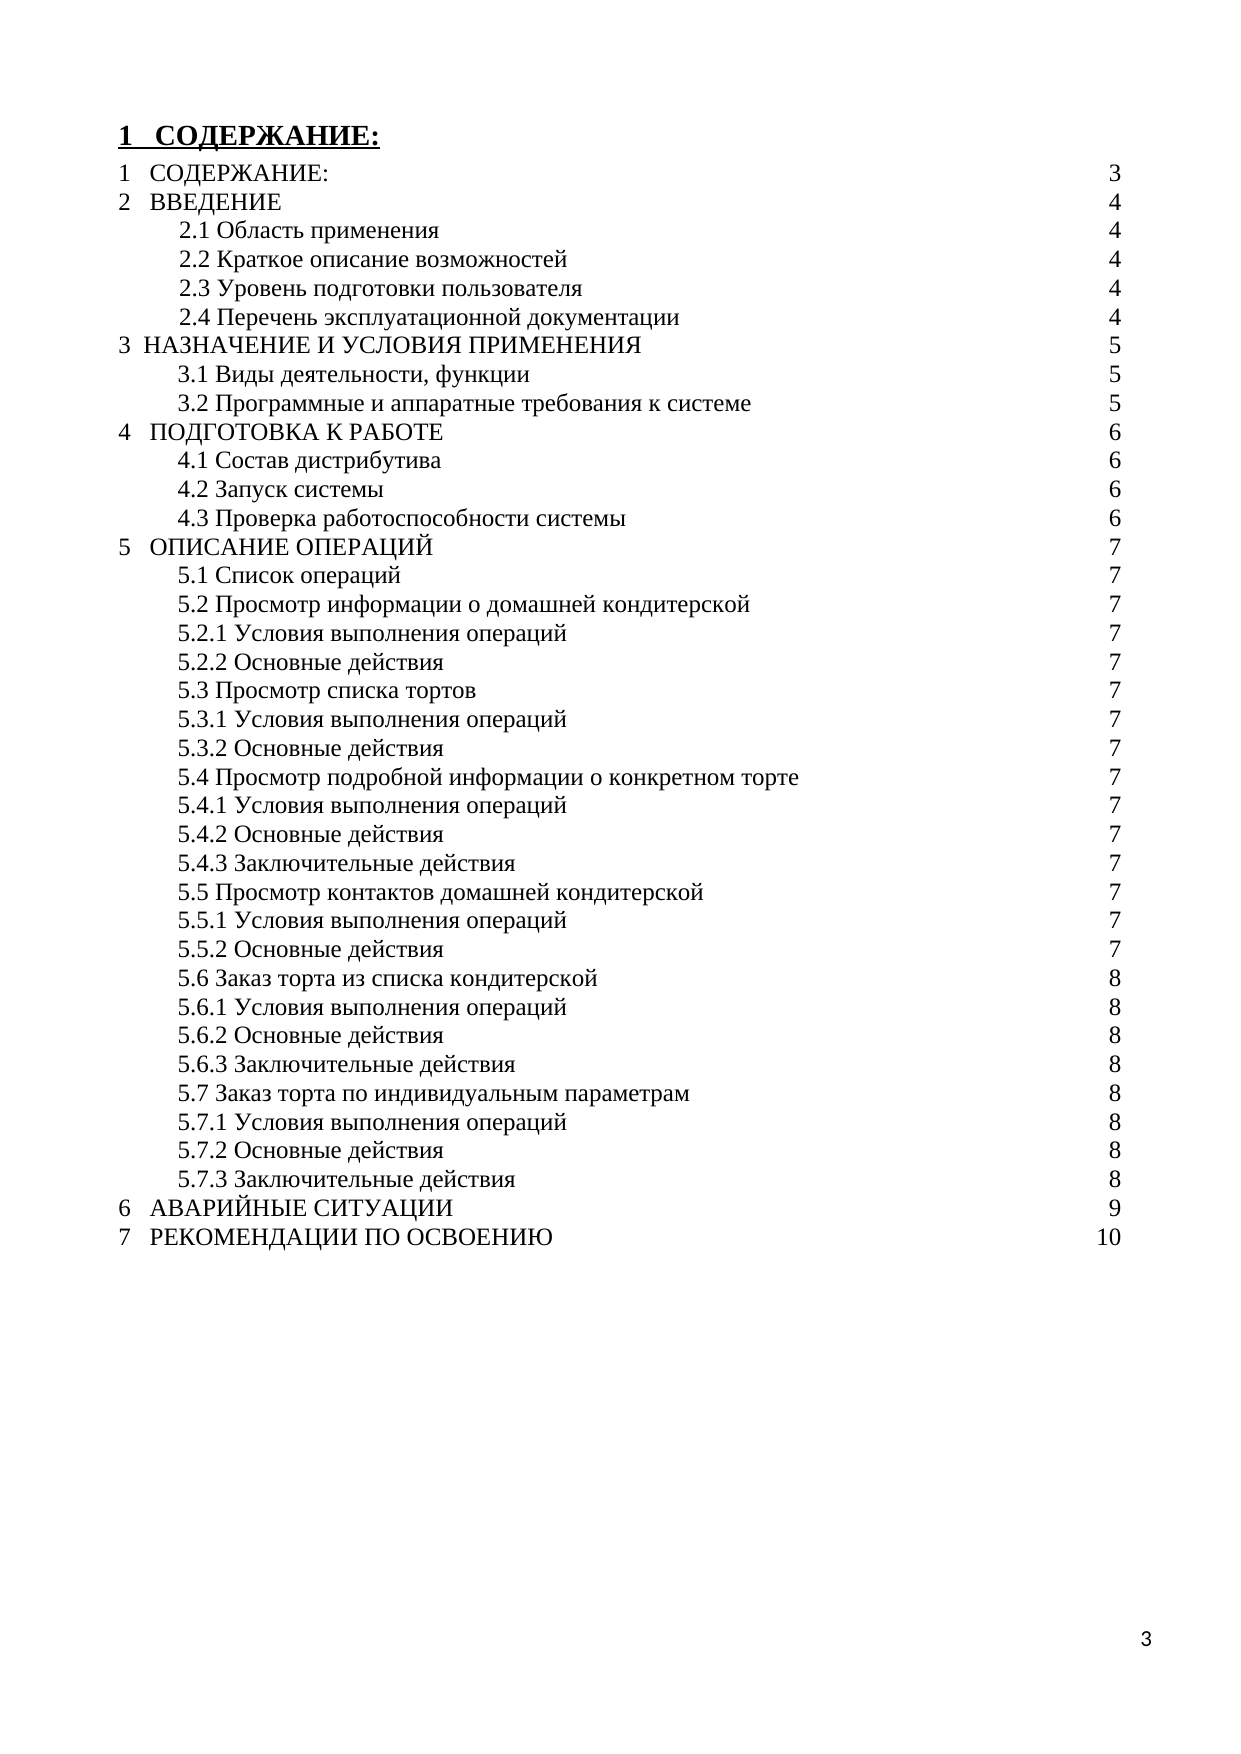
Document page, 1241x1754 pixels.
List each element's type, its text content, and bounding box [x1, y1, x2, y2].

text 5.2 Просмотр информации о домашней кондитерской 7 [177, 589, 1152, 618]
text 2.1 Область применения 4 [148, 215, 1152, 244]
text 5.7.3 Заключительные действия 8 [177, 1164, 1152, 1193]
text 5.4 Просмотр подробной информации о конкретном торте 7 [177, 762, 1152, 790]
text 1 СОДЕРЖАНИЕ: 3 [118, 158, 1152, 187]
text 5.5 Просмотр контактов домашней кондитерской 7 [177, 877, 1152, 905]
text 5.3.2 Основные действия 7 [177, 733, 1152, 762]
text 5.6.2 Основные действия 8 [177, 1020, 1152, 1049]
text 5.7.1 Условия выполнения операций 8 [177, 1107, 1152, 1135]
text 7 РЕКОМЕНДАЦИИ ПО ОСВОЕНИЮ 10 [118, 1222, 1152, 1250]
text 4.3 Проверка работоспособности системы 6 [118, 503, 1152, 532]
text 4.1 Состав дистрибутива 6 [118, 445, 1152, 474]
text 4.2 Запуск системы 6 [118, 474, 1152, 503]
text 2 ВВЕДЕНИЕ 4 [118, 187, 1152, 215]
text 2.3 Уровень подготовки пользователя 4 [148, 273, 1152, 302]
text 5.6.1 Условия выполнения операций 8 [177, 992, 1152, 1020]
text 3.2 Программные и аппаратные требования к системе 5 [177, 388, 1152, 417]
text 5.2.1 Условия выполнения операций 7 [177, 618, 1152, 647]
text 5.4.2 Основные действия 7 [177, 819, 1152, 848]
text 5.7.2 Основные действия 8 [177, 1135, 1152, 1164]
text 5.4.3 Заключительные действия 7 [177, 848, 1152, 877]
text 6 АВАРИЙНЫЕ СИТУАЦИИ 9 [118, 1193, 1152, 1222]
text 5.3.1 Условия выполнения операций 7 [177, 704, 1152, 733]
text 2.2 Краткое описание возможностей 4 [148, 244, 1152, 273]
text 5 ОПИСАНИЕ ОПЕРАЦИЙ 7 [118, 532, 1152, 560]
text 5.2.2 Основные действия 7 [177, 647, 1152, 675]
text 4 ПОДГОТОВКА К РАБОТЕ 6 [118, 417, 1152, 445]
subtitle 1 СОДЕРЖАНИЕ: [118, 118, 1152, 152]
text 3.1 Виды деятельности, функции 5 [177, 359, 1152, 388]
text 5.3 Просмотр списка тортов 7 [177, 675, 1152, 704]
text 5.6.3 Заключительные действия 8 [177, 1049, 1152, 1078]
text 5.5.2 Основные действия 7 [177, 934, 1152, 963]
text 2.4 Перечень эксплуатационной документации 4 [148, 302, 1152, 330]
text 5.6 Заказ торта из списка кондитерской 8 [177, 963, 1152, 992]
text 5.4.1 Условия выполнения операций 7 [177, 790, 1152, 819]
text 5.7 Заказ торта по индивидуальным параметрам 8 [177, 1078, 1152, 1107]
text 5.1 Список операций 7 [177, 560, 1152, 589]
text 5.5.1 Условия выполнения операций 7 [177, 905, 1152, 934]
text 3 НАЗНАЧЕНИЕ И УСЛОВИЯ ПРИМЕНЕНИЯ 5 [118, 330, 1152, 359]
